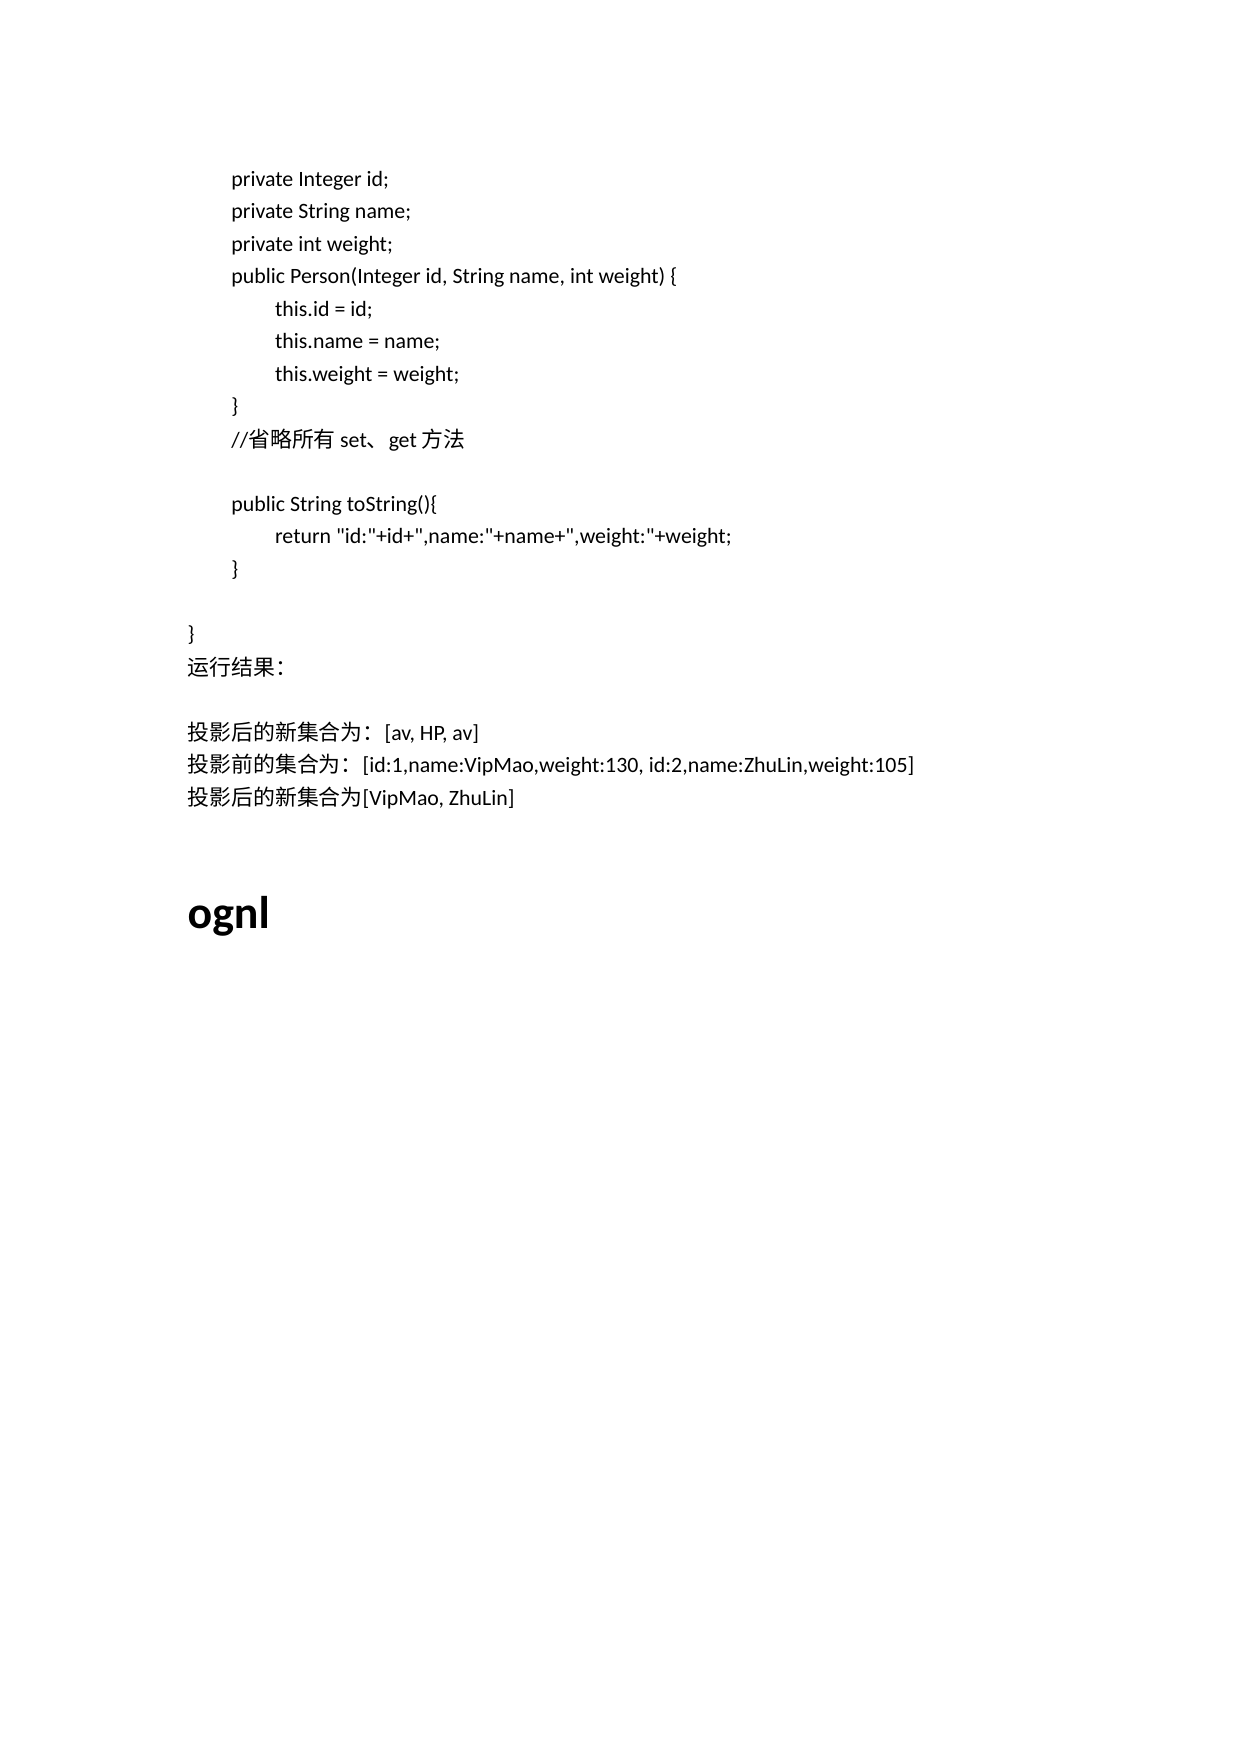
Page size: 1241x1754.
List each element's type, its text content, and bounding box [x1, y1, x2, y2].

text 投影后的新集合为[VipMao, ZhuLin] [187, 779, 1053, 812]
text 运行结果： [187, 649, 1053, 682]
text this.name = name; [187, 324, 1053, 357]
text //省略所有set、get方法 [187, 422, 1053, 454]
text private Integer id; [187, 162, 1053, 194]
text } [187, 389, 1053, 422]
text public String toString(){ [187, 487, 1053, 519]
text this.id = id; [187, 292, 1053, 324]
text } [187, 617, 1053, 649]
text private String name; [187, 194, 1053, 227]
text return "id:"+id+",name:"+name+",weight:"+weight; [187, 519, 1053, 552]
text public Person(Integer id, String name, int weight) { [187, 259, 1053, 292]
text 投影前的集合为：[id:1,name:VipMao,weight:130, id:2,name:ZhuLin,weight:105] [187, 747, 1053, 779]
text 投影后的新集合为：[av, HP, av] [187, 714, 1053, 747]
text this.weight = weight; [187, 357, 1053, 389]
subtitle ognl [187, 880, 1053, 945]
text } [187, 552, 1053, 584]
text private int weight; [187, 227, 1053, 259]
